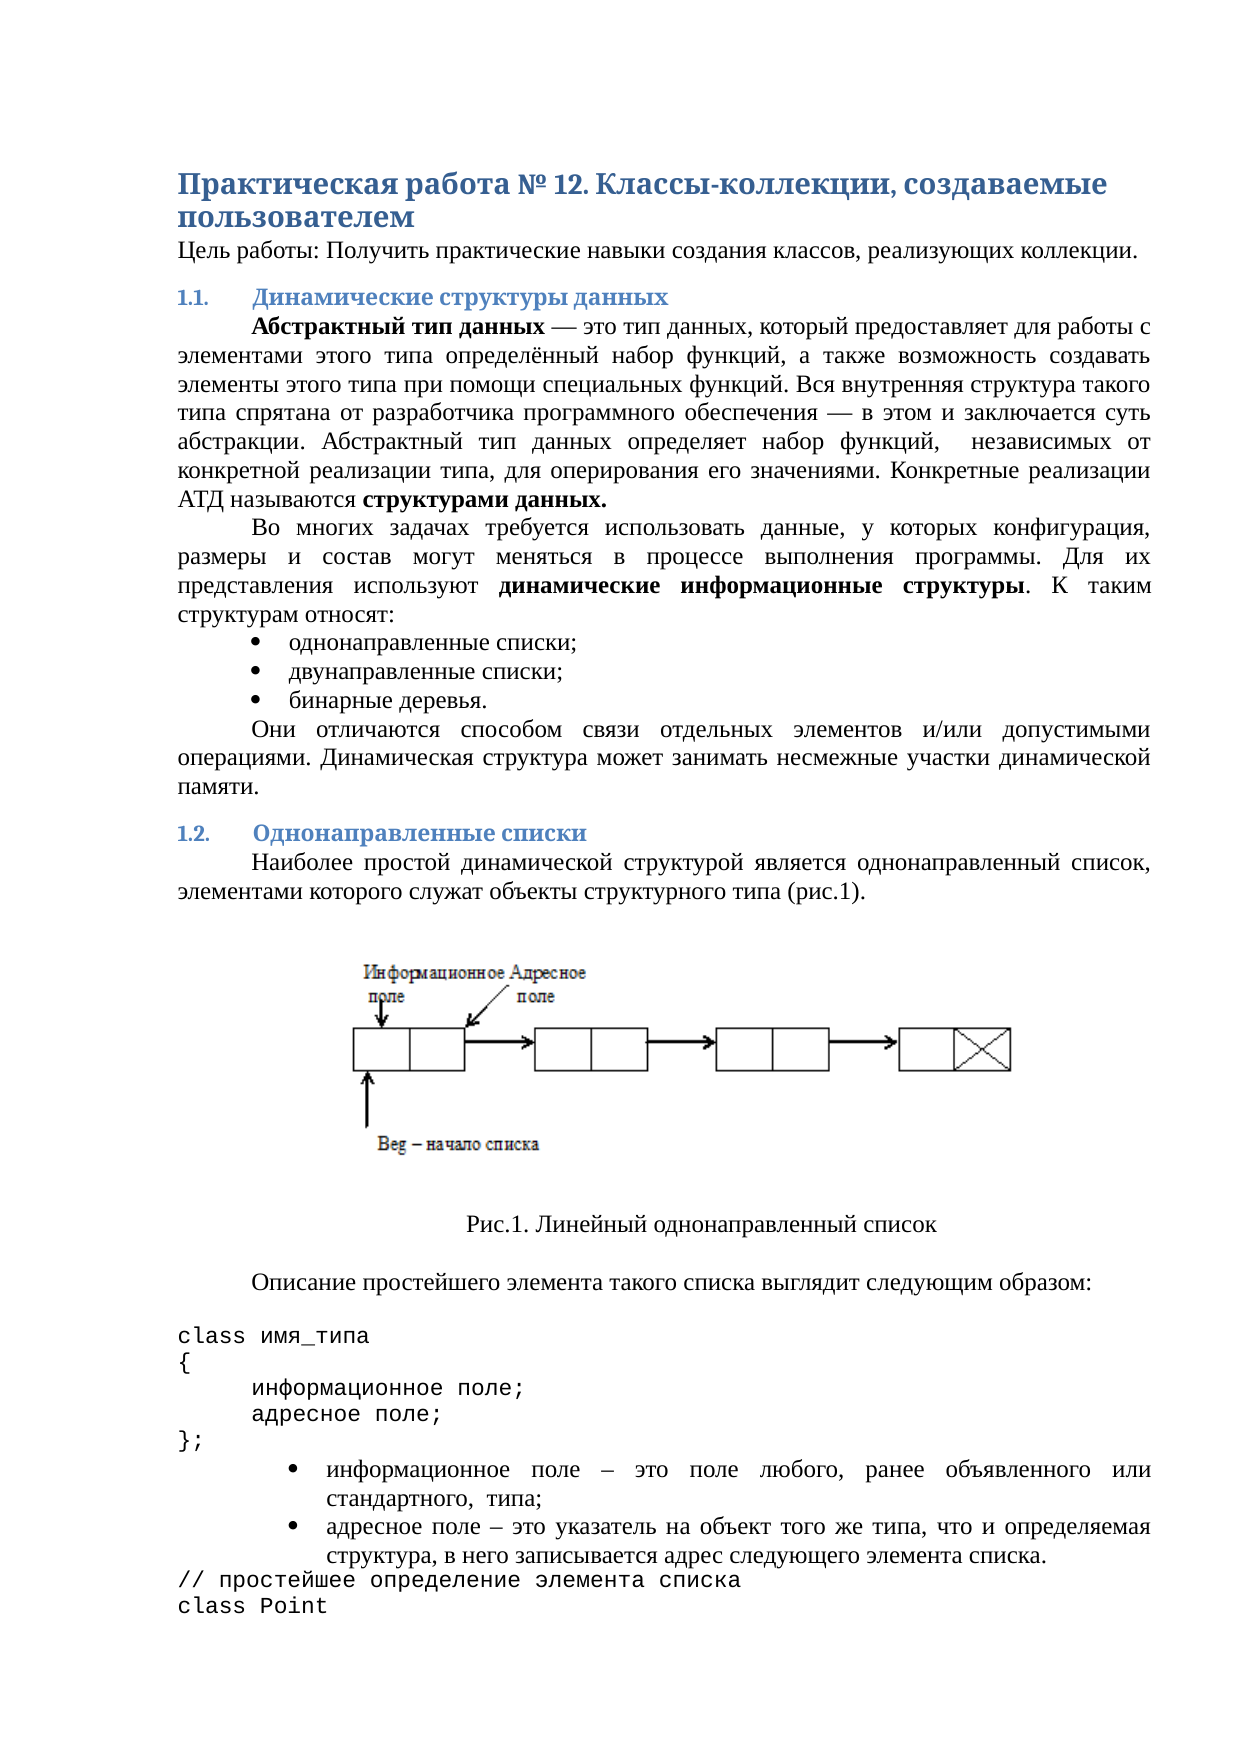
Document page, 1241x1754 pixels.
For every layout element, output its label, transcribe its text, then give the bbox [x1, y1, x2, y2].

text Описание простейшего элемента такого списка выглядит следующим образом: [177, 1267, 1152, 1295]
text адресное поле; [177, 1402, 1152, 1428]
text class имя_типа [177, 1324, 1152, 1350]
list бинарные деревья. [251, 685, 1152, 714]
subtitle Практическая работа № 12. Классы-коллекции, создаваемые пользователем [177, 168, 1152, 235]
text }; [177, 1428, 1152, 1454]
subtitle Динамические структуры данных [177, 285, 1152, 311]
list адресное поле – это указатель на объект того же типа, что и определяемая структура, в него записывается адрес следующего элемента списка. [288, 1511, 1152, 1569]
text Рис.1. Линейный однонаправленный список [177, 1209, 1152, 1238]
text // простейшее определение элемента списка [177, 1569, 1152, 1595]
text { [177, 1350, 1152, 1376]
text Абстрактный тип данных — это тип данных, который предоставляет для работы с элементами этого типа определённый набор функций, а также возможность создавать элементы этого типа при помощи специальных функций. Вся внутренняя структура такого типа спрятана от разработчика программного обеспечения — в этом и заключается суть абстракции. Абстрактный тип данных определяет набор функций, независимых от конкретной реализации типа, для оперирования его значениями. Конкретные реализации АТД называются структурами данных. [177, 311, 1152, 512]
list информационное поле – это поле любого, ранее объявленного или стандартного, типа; [288, 1454, 1152, 1511]
list однонаправленные списки; [251, 627, 1152, 656]
list двунаправленные списки; [251, 656, 1152, 685]
picture [339, 957, 1027, 1185]
text информационное поле; [177, 1376, 1152, 1402]
text Наиболее простой динамической структурой является однонаправленный список, элементами которого служат объекты структурного типа (рис.1). [177, 847, 1152, 904]
text class Point [177, 1595, 1152, 1621]
text Они отличаются способом связи отдельных элементов и/или допустимыми операциями. Динамическая структура может занимать несмежные участки динамической памяти. [177, 714, 1152, 800]
text Во многих задачах требуется использовать данные, у которых конфигурация, размеры и состав могут меняться в процессе выполнения программы. Для их представления используют динамические информационные структуры. К таким структурам относят: [177, 512, 1152, 627]
text Цель работы: Получить практические навыки создания классов, реализующих коллекции. [177, 235, 1152, 264]
subtitle Однонаправленные списки [177, 821, 1152, 847]
